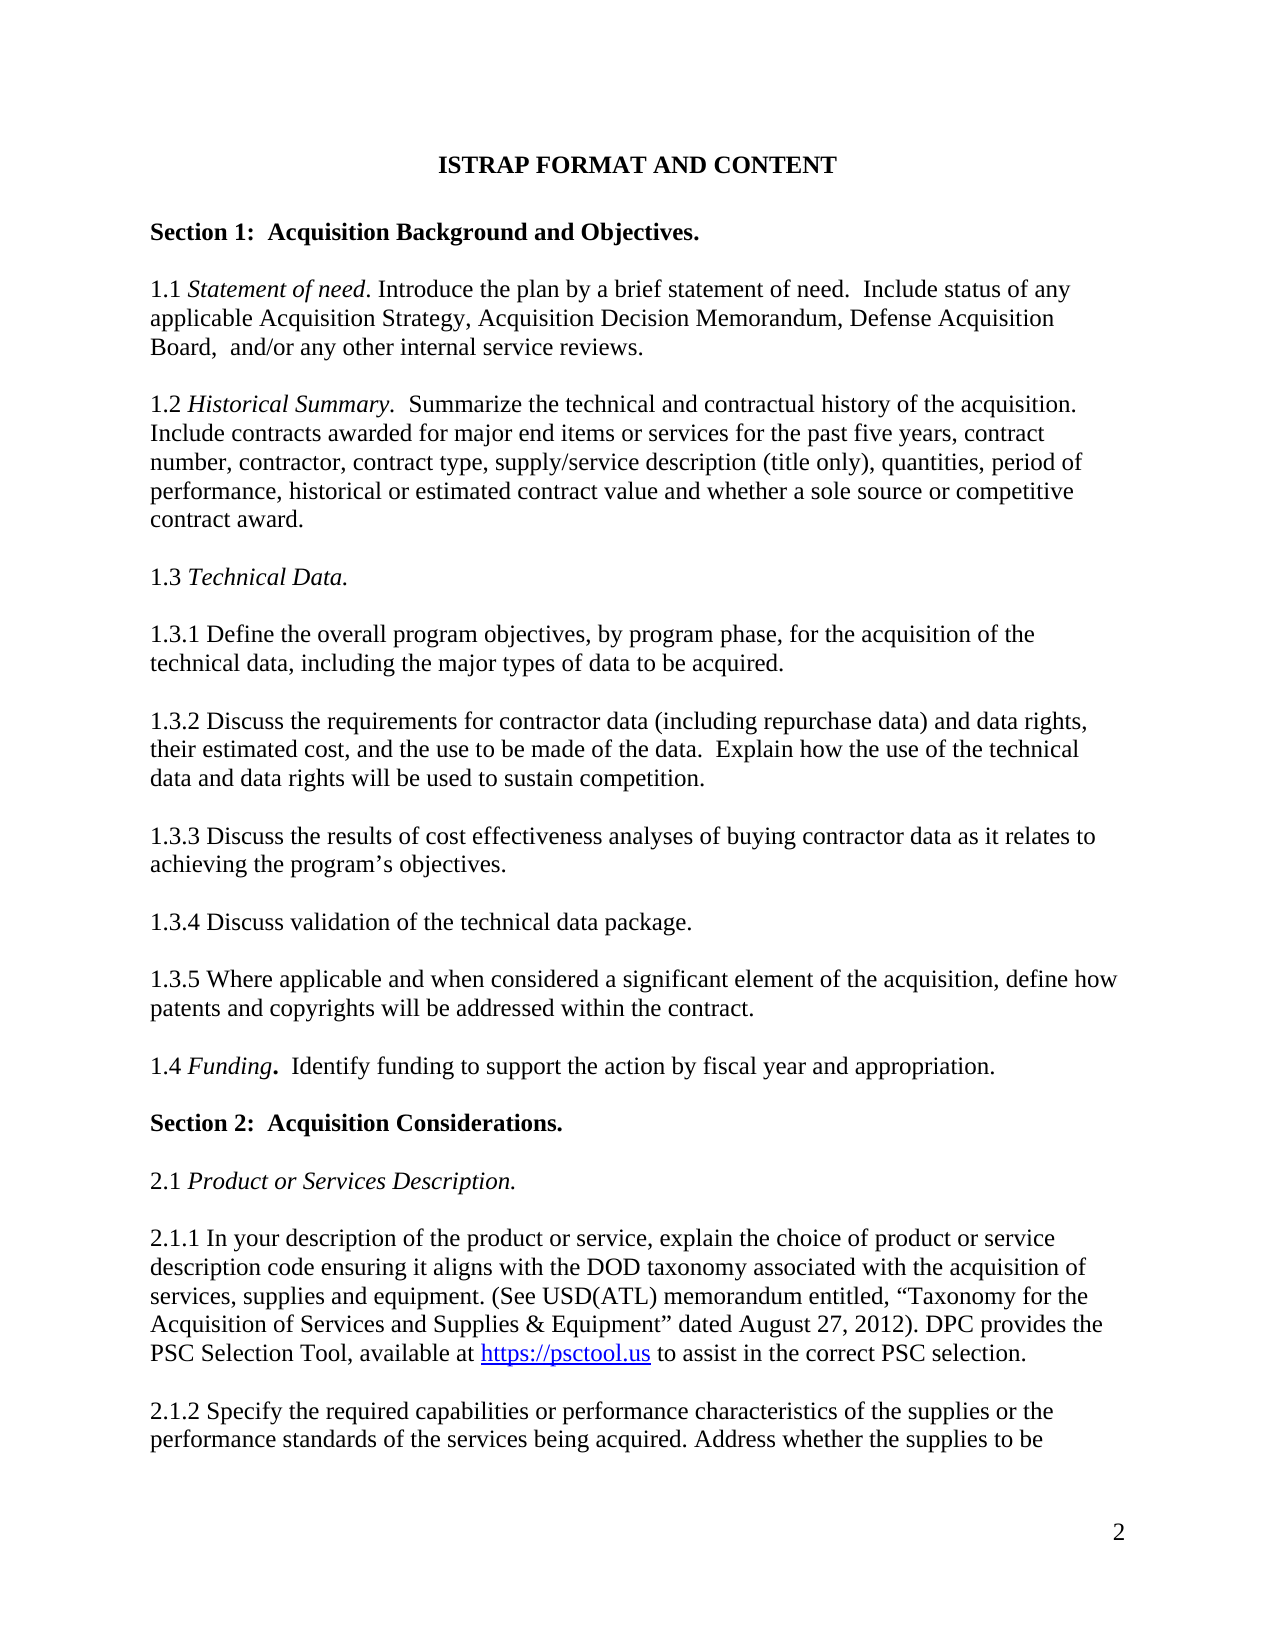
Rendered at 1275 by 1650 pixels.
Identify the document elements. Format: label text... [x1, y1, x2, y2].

text 1.3 Technical Data. [150, 562, 1125, 591]
text 1.1 Statement of need. Introduce the plan by a brief statement of need. Include status of any applicable Acquisition Strategy, Acquisition Decision Memorandum, Defense Acquisition Board, and/or any other internal service reviews. [150, 274, 1125, 361]
text ISTRAP FORMAT AND CONTENT [150, 150, 1125, 179]
text 1.3.4 Discuss validation of the technical data package. [150, 907, 1125, 936]
text 1.3.5 Where applicable and when considered a significant element of the acquisition, define how patents and copyrights will be addressed within the contract. [150, 964, 1125, 1022]
text PSC Selection Tool, available at https://psctool.us to assist in the correct PSC selection. [150, 1338, 1125, 1367]
text 1.3.3 Discuss the results of cost effectiveness analyses of buying contractor data as it relates to achieving the program’s objectives. [150, 821, 1125, 878]
text 1.2 Historical Summary. Summarize the technical and contractual history of the acquisition. Include contracts awarded for major end items or services for the past five years, contract number, contractor, contract type, supply/service description (title only), quantities, period of performance, historical or estimated contract value and whether a sole source or competitive contract award. [150, 389, 1125, 533]
text 2.1 Product or Services Description. [150, 1166, 1125, 1194]
text 1.4 Funding. Identify funding to support the action by fiscal year and appropriation. [150, 1051, 1125, 1079]
text Section 2: Acquisition Considerations. [150, 1108, 1125, 1137]
text 1.3.2 Discuss the requirements for contractor data (including repurchase data) and data rights, their estimated cost, and the use to be made of the data. Explain how the use of the technical data and data rights will be used to sustain competition. [150, 706, 1125, 792]
text 1.3.1 Define the overall program objectives, by program phase, for the acquisition of the technical data, including the major types of data to be acquired. [150, 619, 1125, 677]
text Section 1: Acquisition Background and Objectives. [150, 217, 1125, 246]
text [150, 1396, 1125, 1453]
text 2.1.1 In your description of the product or service, explain the choice of product or service description code ensuring it aligns with the DOD taxonomy associated with the acquisition of services, supplies and equipment. (See USD(ATL) memorandum entitled, “Taxonomy for the Acquisition of Services and Supplies & Equipment” dated August 27, 2012). DPC provides the [150, 1223, 1125, 1338]
